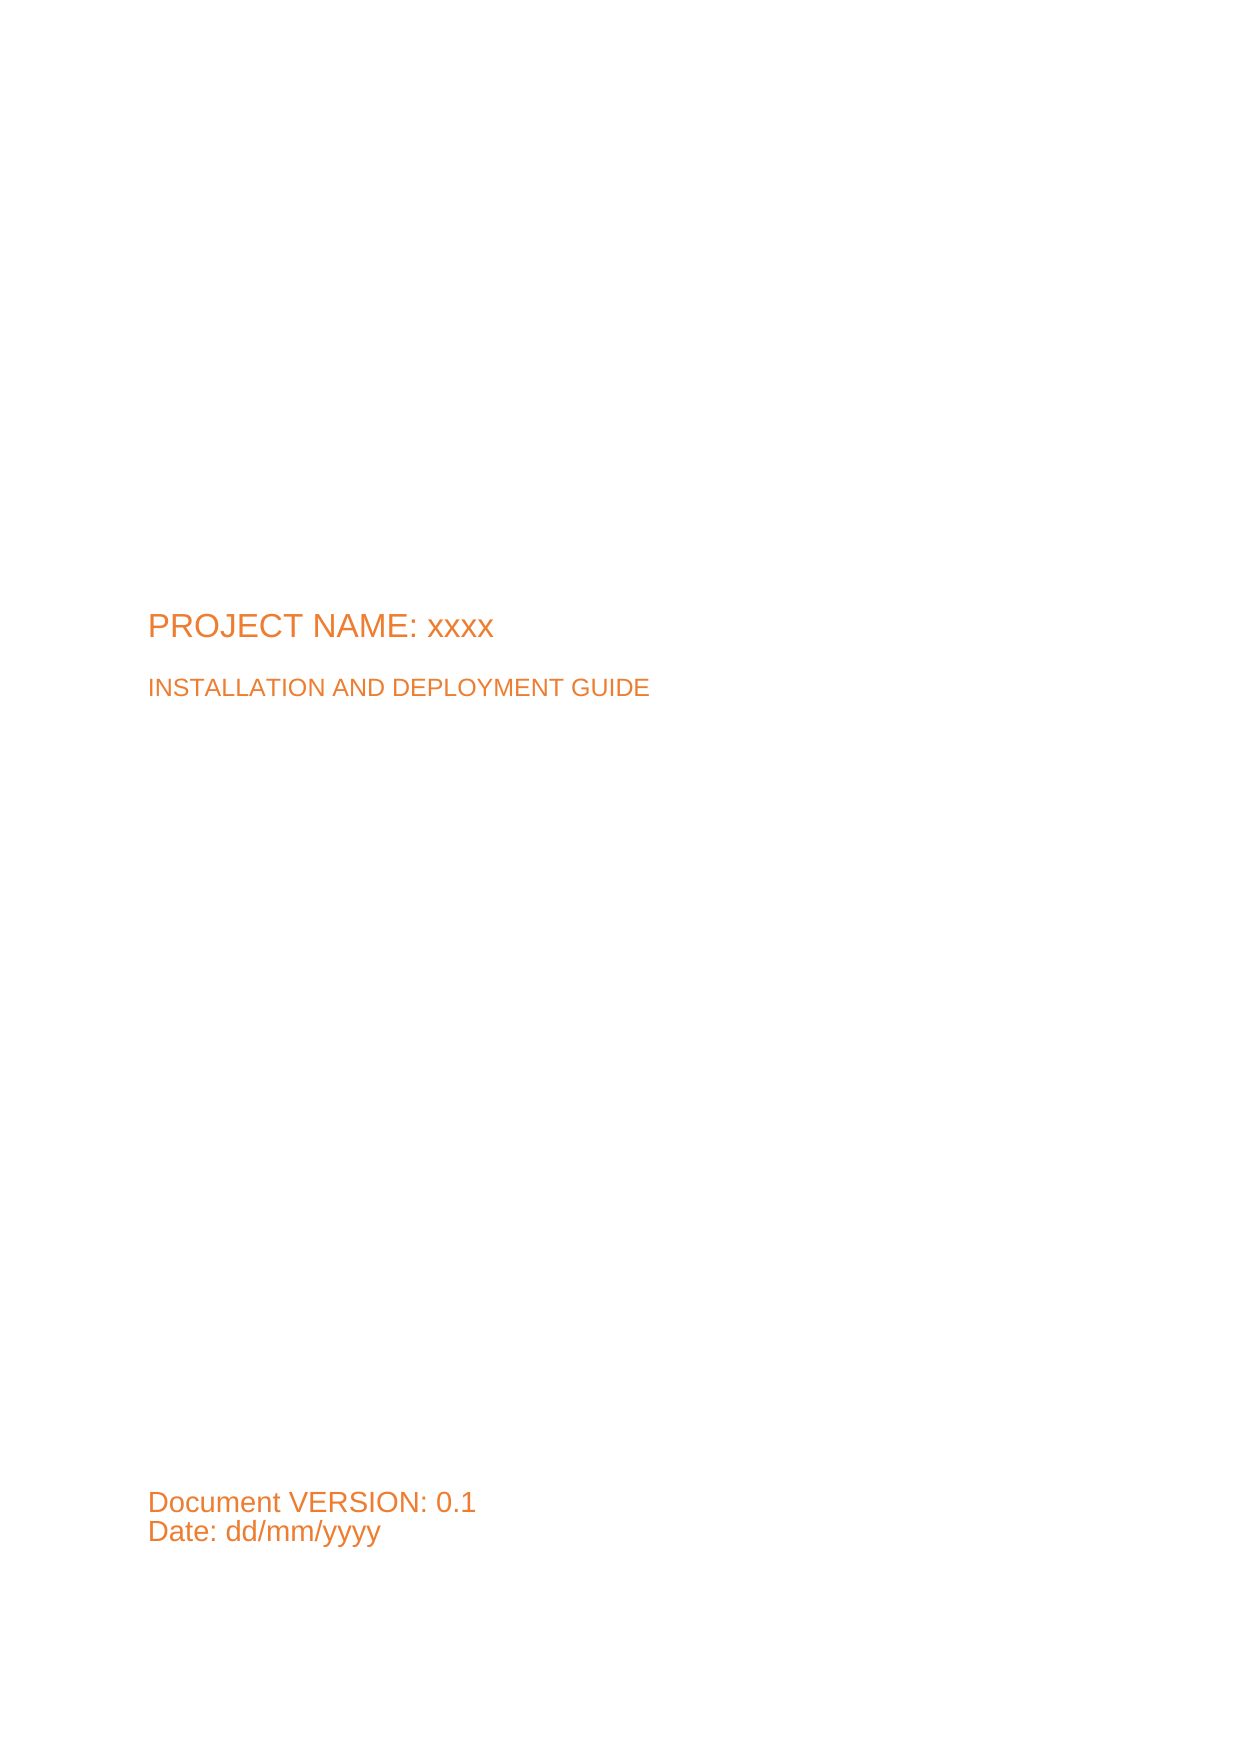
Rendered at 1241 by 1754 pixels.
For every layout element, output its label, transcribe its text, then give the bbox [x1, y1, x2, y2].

text INSTALLATION AND DEPLOYMENT GUIDE [148, 673, 1093, 702]
text Date: dd/mm/yyyy [148, 1518, 1093, 1548]
text Document VERSION: 0.1 [148, 1489, 1093, 1518]
text PROJECT NAME: xxxx [148, 614, 1093, 643]
